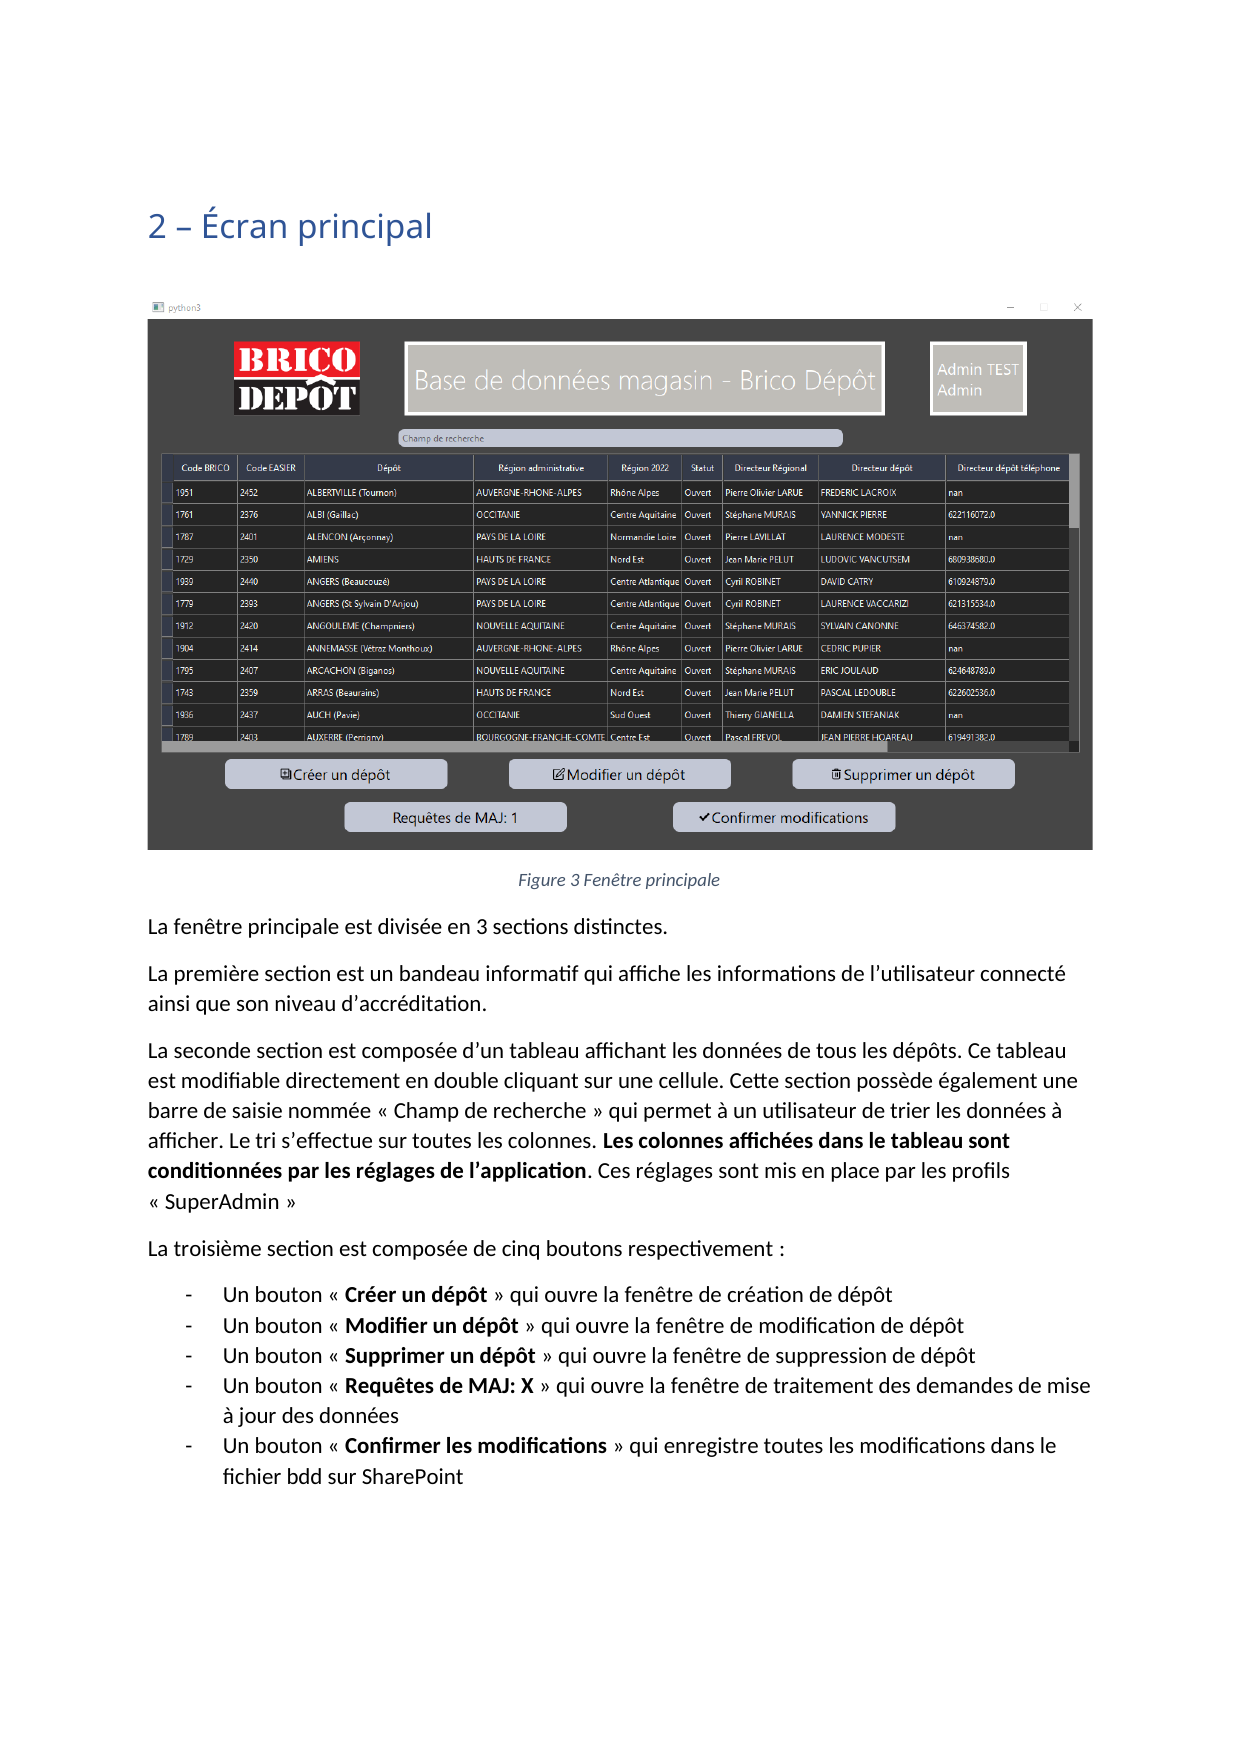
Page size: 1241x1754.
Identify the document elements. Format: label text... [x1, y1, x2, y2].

list Un bouton « Supprimer un dépôt » qui ouvre la fenêtre de suppression de dépôt [185, 1341, 1093, 1369]
list Un bouton « Confirmer les modifications » qui enregistre toutes les modifications dans le fichier bdd sur SharePoint [185, 1432, 1093, 1490]
text La troisième section est composée de cinq boutons respectivement : [148, 1234, 1093, 1262]
list Un bouton « Requêtes de MAJ: X » qui ouvre la fenêtre de traitement des demandes de mise à jour des données [185, 1371, 1093, 1429]
list Un bouton « Créer un dépôt » qui ouvre la fenêtre de création de dépôt [185, 1281, 1093, 1308]
list Un bouton « Modifier un dépôt » qui ouvre la fenêtre de modification de dépôt [185, 1311, 1093, 1339]
text La seconde section est composée d’un tableau affichant les données de tous les dépôts. Ce tableau est modifiable directement en double cliquant sur une cellule. Cette section possède également une barre de saisie nommée « Champ de recherche » qui permet à un utilisateur de trier les données à afficher. Le tri s’effectue sur toutes les colonnes. Les colonnes affichées dans le tableau sont conditionnées par les réglages de l’application. Ces réglages sont mis en place par les profils « SuperAdmin » [148, 1036, 1093, 1215]
picture [147, 298, 1093, 850]
subtitle 2 – Écran principal [148, 203, 1093, 248]
text La fenêtre principale est divisée en 3 sections distinctes. [148, 912, 1093, 940]
text La première section est un bandeau informatif qui affiche les informations de l’utilisateur connecté ainsi que son niveau d’accréditation. [148, 959, 1093, 1017]
